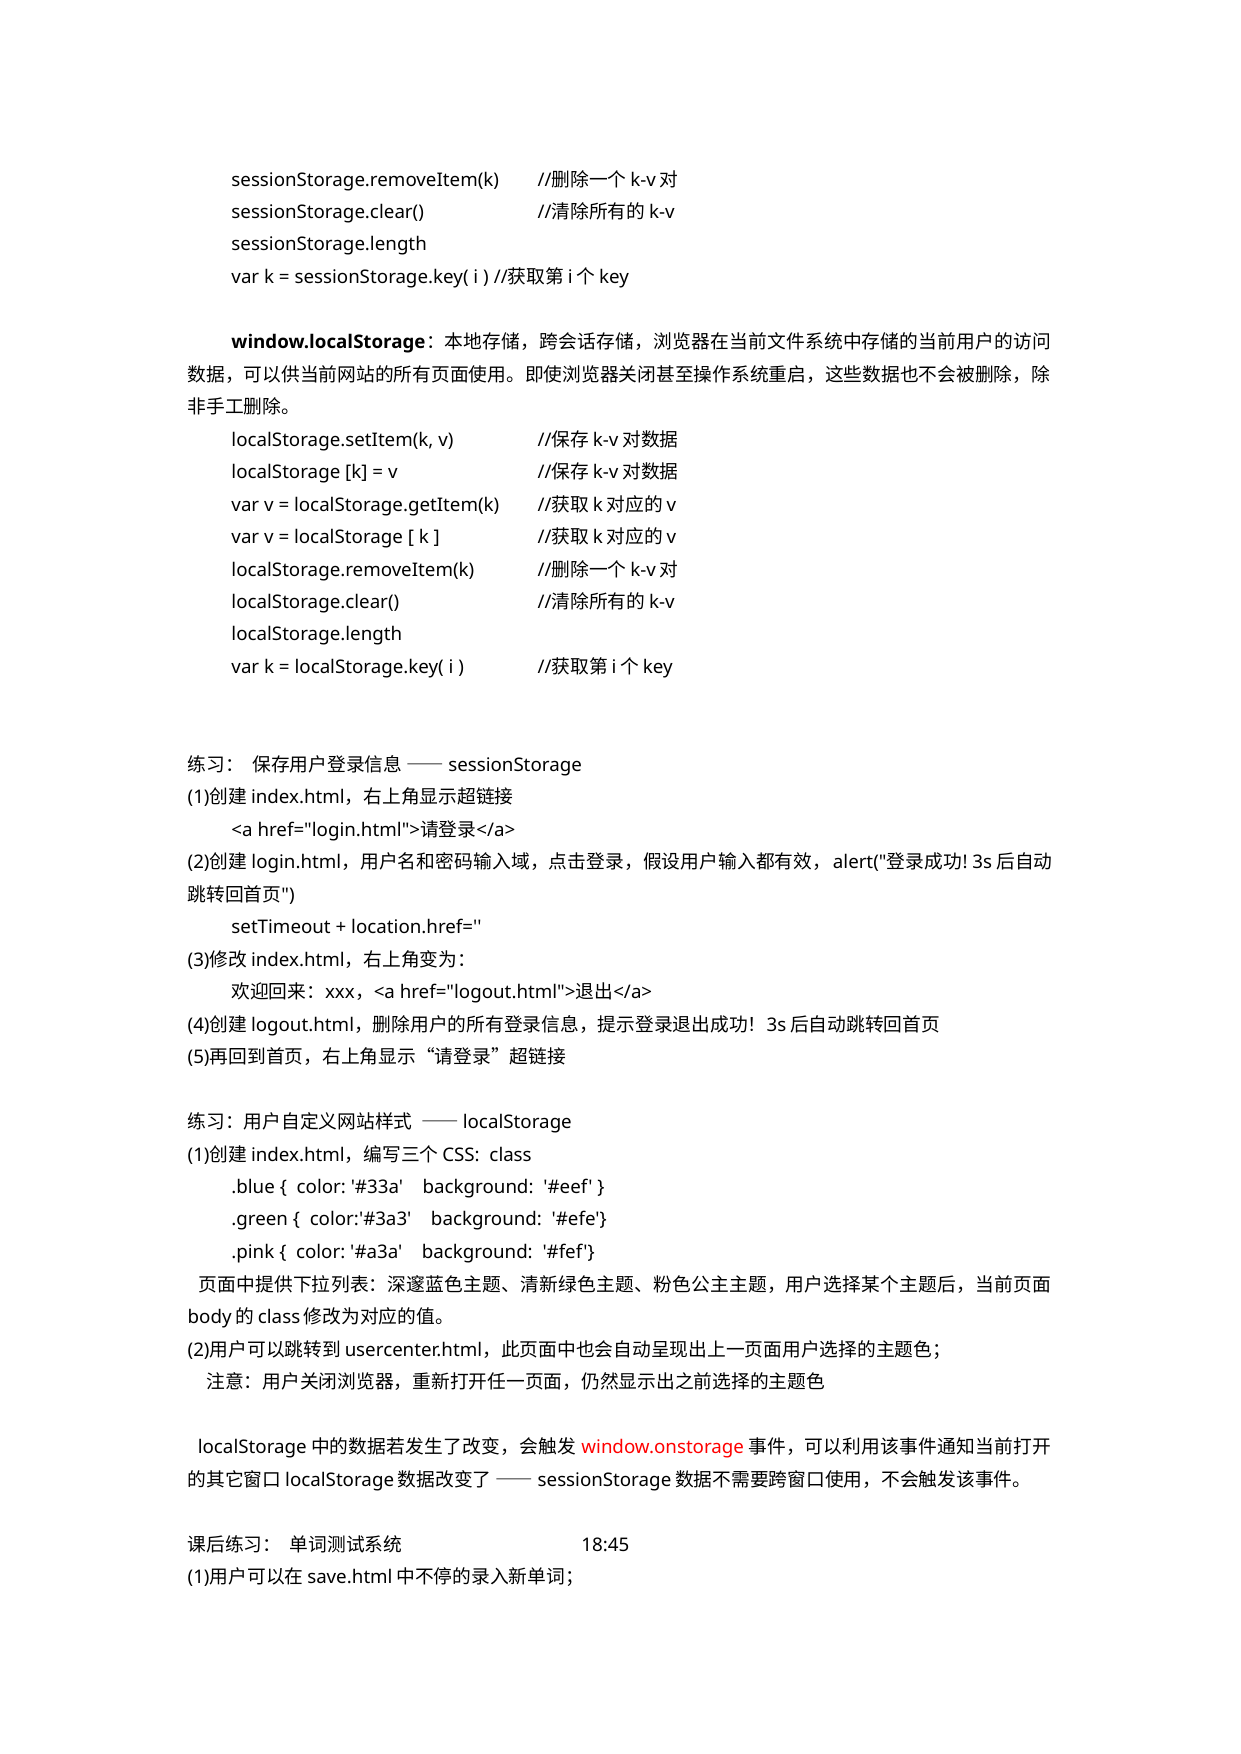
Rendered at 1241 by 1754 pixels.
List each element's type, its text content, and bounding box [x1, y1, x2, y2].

text 练习： 保存用户登录信息 —— sessionStorage [187, 747, 1053, 779]
text (1)创建index.html，编写三个CSS: class [187, 1137, 1053, 1169]
text 页面中提供下拉列表：深邃蓝色主题、清新绿色主题、粉色公主主题，用户选择某个主题后，当前页面body的class修改为对应的值。 [187, 1267, 1053, 1332]
text window.localStorage：本地存储，跨会话存储，浏览器在当前文件系统中存储的当前用户的访问数据，可以供当前网站的所有页面使用。即使浏览器关闭甚至操作系统重启，这些数据也不会被删除，除非手工删除。 [187, 324, 1053, 422]
text localStorage.length [187, 617, 1053, 649]
text (2)创建login.html，用户名和密码输入域，点击登录，假设用户输入都有效，alert("登录成功! 3s后自动跳转回首页") [187, 844, 1053, 909]
text (4)创建logout.html，删除用户的所有登录信息，提示登录退出成功！3s后自动跳转回首页 [187, 1007, 1053, 1039]
text .blue { color: '#33a' background: '#eef' } [187, 1169, 1053, 1202]
text 欢迎回来：xxx，<a href="logout.html">退出</a> [187, 974, 1053, 1007]
text localStorage中的数据若发生了改变，会触发window.onstorage事件，可以利用该事件通知当前打开的其它窗口localStorage数据改变了 —— sessionStorage数据不需要跨窗口使用，不会触发该事件。 [187, 1429, 1053, 1494]
text 注意：用户关闭浏览器，重新打开任一页面，仍然显示出之前选择的主题色 [187, 1364, 1053, 1397]
text sessionStorage.removeItem(k) //删除一个k-v对 [187, 162, 1053, 194]
text 练习：用户自定义网站样式 —— localStorage [187, 1104, 1053, 1137]
text (1)用户可以在save.html中不停的录入新单词； [187, 1559, 1053, 1592]
text localStorage.clear() //清除所有的k-v [187, 584, 1053, 617]
text (1)创建index.html，右上角显示超链接 [187, 779, 1053, 812]
text setTimeout + location.href='' [187, 909, 1053, 942]
text .pink { color: '#a3a' background: '#fef'} [187, 1234, 1053, 1267]
text var k = localStorage.key( i ) //获取第i个key [187, 649, 1053, 682]
text localStorage.removeItem(k) //删除一个k-v对 [187, 552, 1053, 584]
text var v = localStorage [ k ] //获取k对应的v [187, 519, 1053, 552]
text var v = localStorage.getItem(k) //获取k对应的v [187, 487, 1053, 519]
text (2)用户可以跳转到usercenter.html，此页面中也会自动呈现出上一页面用户选择的主题色； [187, 1332, 1053, 1364]
text var k = sessionStorage.key( i ) //获取第i个key [187, 259, 1053, 292]
text localStorage.setItem(k, v) //保存k-v对数据 [187, 422, 1053, 454]
text sessionStorage.clear() //清除所有的k-v [187, 194, 1053, 227]
text (3)修改index.html，右上角变为： [187, 942, 1053, 974]
text <a href="login.html">请登录</a> [187, 812, 1053, 844]
text sessionStorage.length [187, 227, 1053, 259]
text 课后练习： 单词测试系统 18:45 [187, 1527, 1053, 1559]
text .green { color:'#3a3' background: '#efe'} [187, 1202, 1053, 1234]
text (5)再回到首页，右上角显示“请登录”超链接 [187, 1039, 1053, 1072]
text localStorage [k] = v //保存k-v对数据 [187, 454, 1053, 487]
